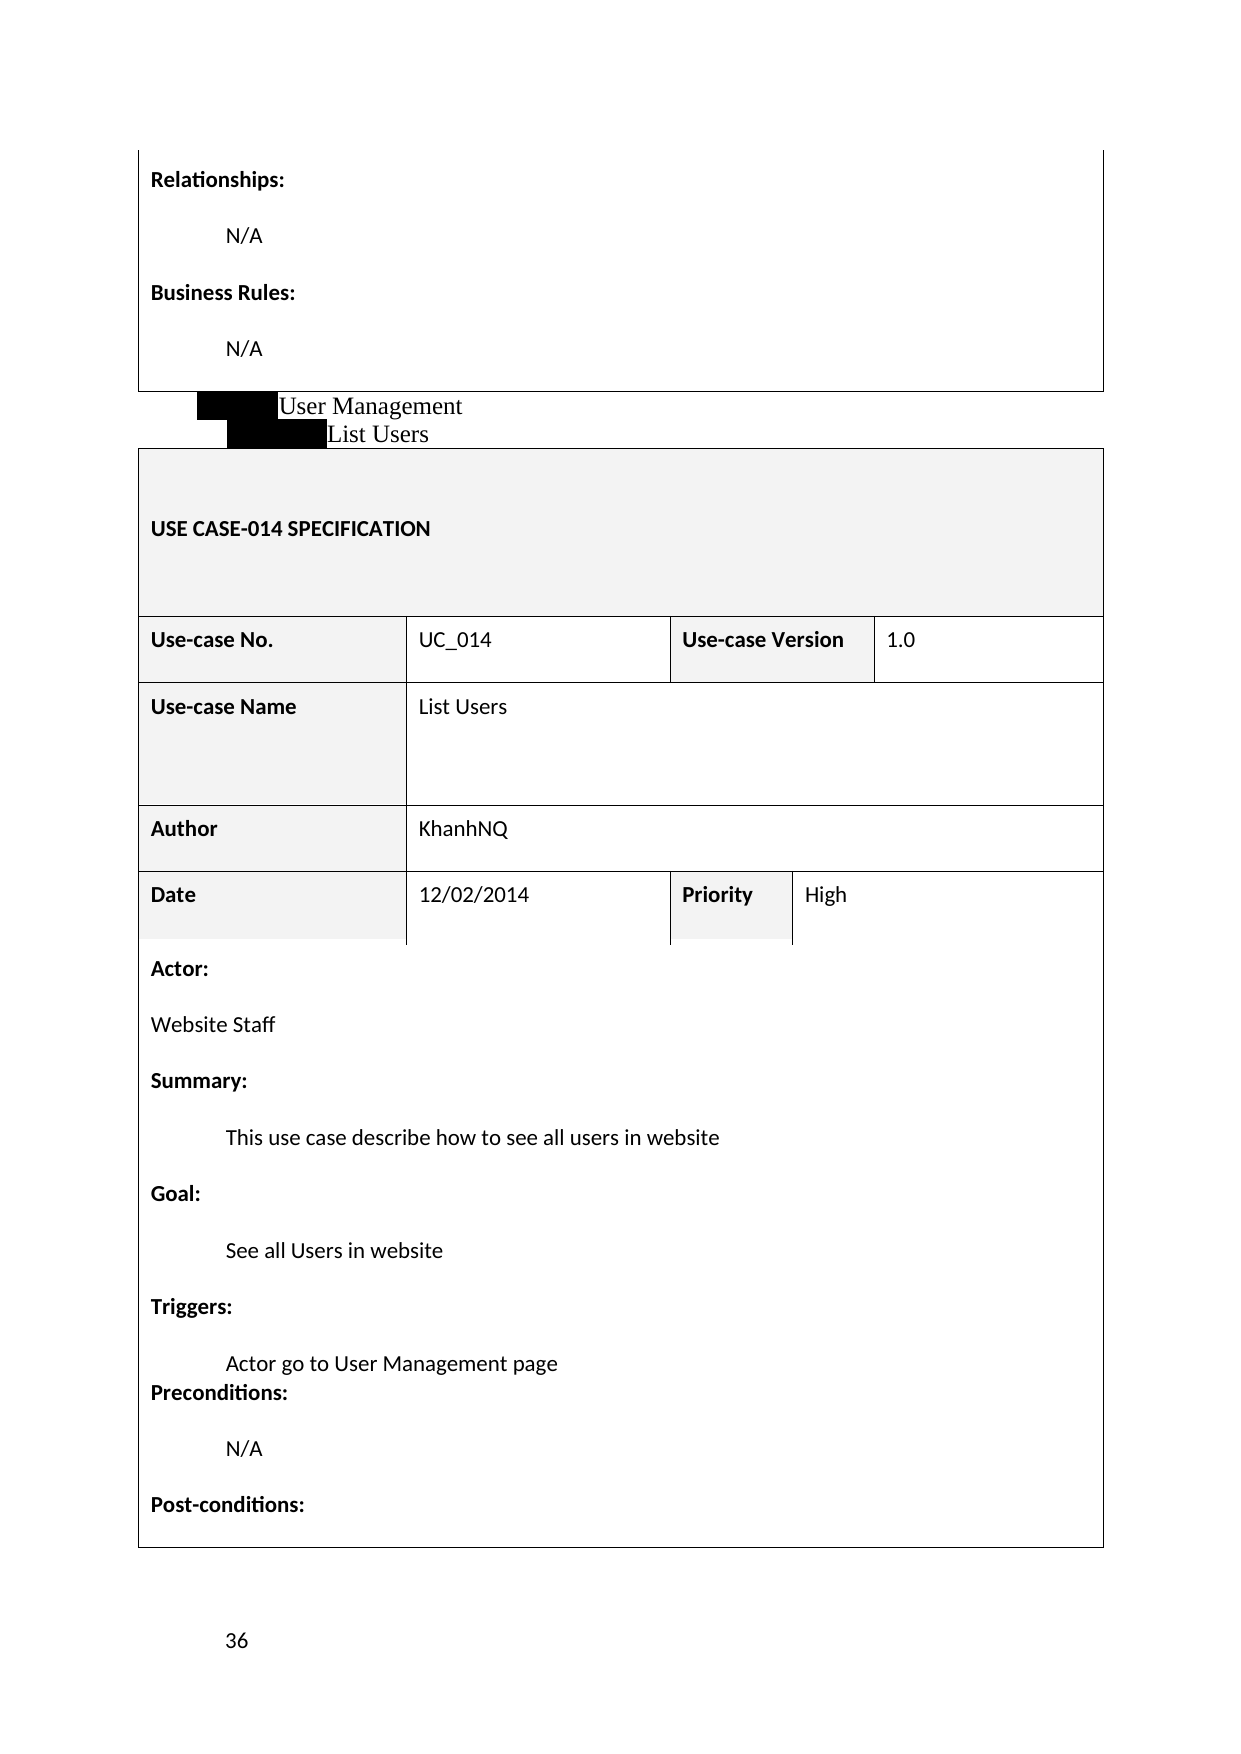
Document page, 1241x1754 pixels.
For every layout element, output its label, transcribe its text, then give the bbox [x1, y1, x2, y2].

table_cell Use-case Name [139, 683, 406, 804]
table_cell Date [139, 872, 406, 939]
table_cell Use-case Version [671, 617, 874, 682]
table_cell UC_014 [407, 617, 670, 682]
table_cell Author [139, 806, 406, 871]
table_cell KhanhNQ [407, 806, 1103, 871]
table_cell High [793, 872, 1103, 939]
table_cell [139, 945, 1103, 1547]
table_header USE CASE-014 SPECIFICATION [139, 449, 1103, 616]
subtitle List Users [327, 420, 1091, 448]
table_cell List Users [407, 683, 1103, 804]
table_cell 12/02/2014 [407, 872, 670, 939]
table_cell Priority [671, 872, 792, 939]
table_cell 1.0 [875, 617, 1103, 682]
subtitle User Management [278, 392, 1091, 420]
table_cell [139, 156, 1103, 391]
table_cell Use-case No. [139, 617, 406, 682]
